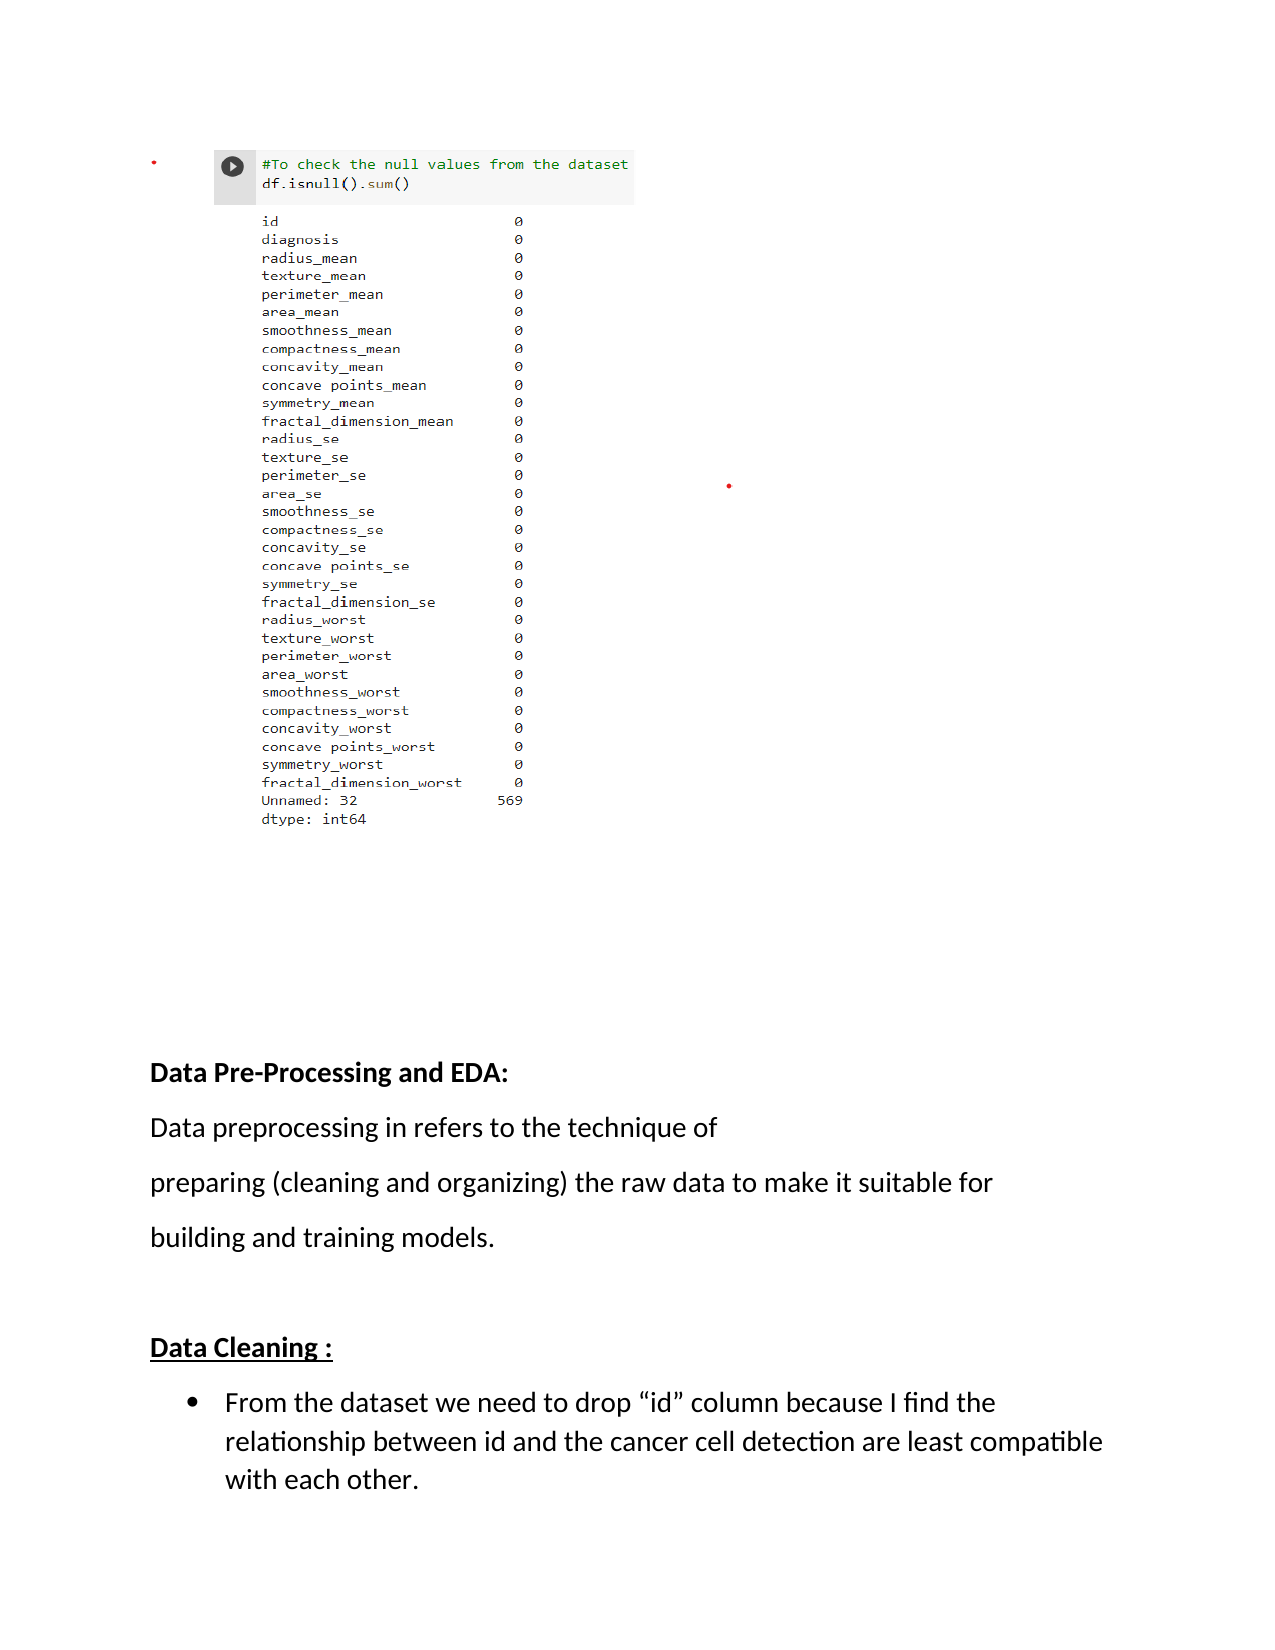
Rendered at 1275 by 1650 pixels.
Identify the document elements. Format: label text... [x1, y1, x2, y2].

text Data Cleaning : [150, 1329, 1125, 1365]
text Data Pre-Processing and EDA: [150, 1054, 1125, 1089]
text building and training models. [150, 1219, 1125, 1255]
text preparing (cleaning and organizing) the raw data to make it suitable for [150, 1164, 1125, 1200]
text Data preprocessing in refers to the technique of [150, 1109, 1125, 1145]
picture [150, 150, 733, 837]
list From the dataset we need to drop “id” column because I find the relationship between id and the cancer cell detection are least compatible with each other. [187, 1384, 1125, 1497]
